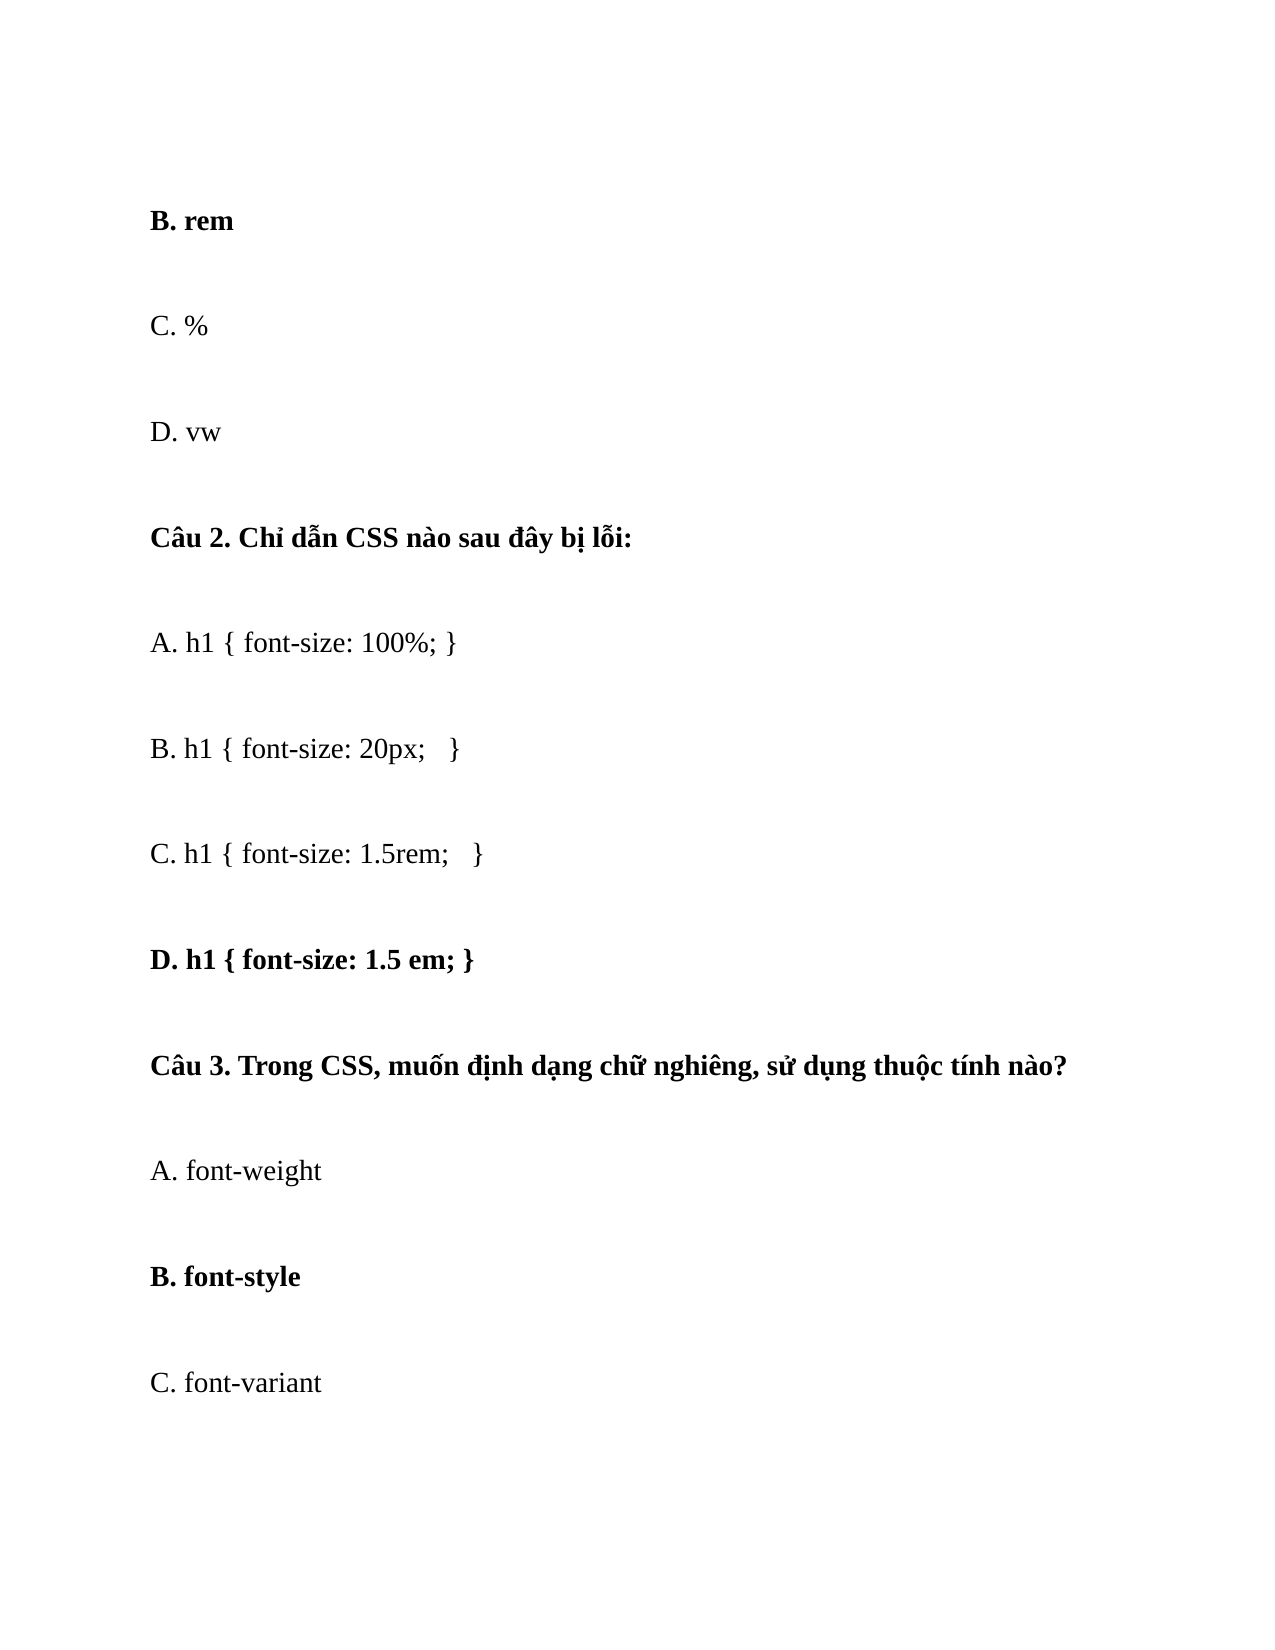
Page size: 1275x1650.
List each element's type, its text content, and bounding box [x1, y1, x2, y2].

text A. h1 { font-size: 100%; } [150, 625, 1125, 659]
text D. vw [150, 414, 1125, 448]
text C. font-variant [150, 1365, 1125, 1398]
text B. font-style [150, 1259, 1125, 1293]
text B. h1 { font-size: 20px; } [150, 731, 1125, 764]
text Câu 3. Trong CSS, muốn định dạng chữ nghiêng, sử dụng thuộc tính nào? [150, 1048, 1125, 1081]
text Câu 2. Chỉ dẫn CSS nào sau đây bị lỗi: [150, 520, 1125, 553]
text D. h1 { font-size: 1.5 em; } [150, 942, 1125, 976]
text A. font-weight [150, 1153, 1125, 1187]
text C. h1 { font-size: 1.5rem; } [150, 837, 1125, 870]
text B. rem [150, 203, 1125, 236]
text C. % [150, 308, 1125, 342]
